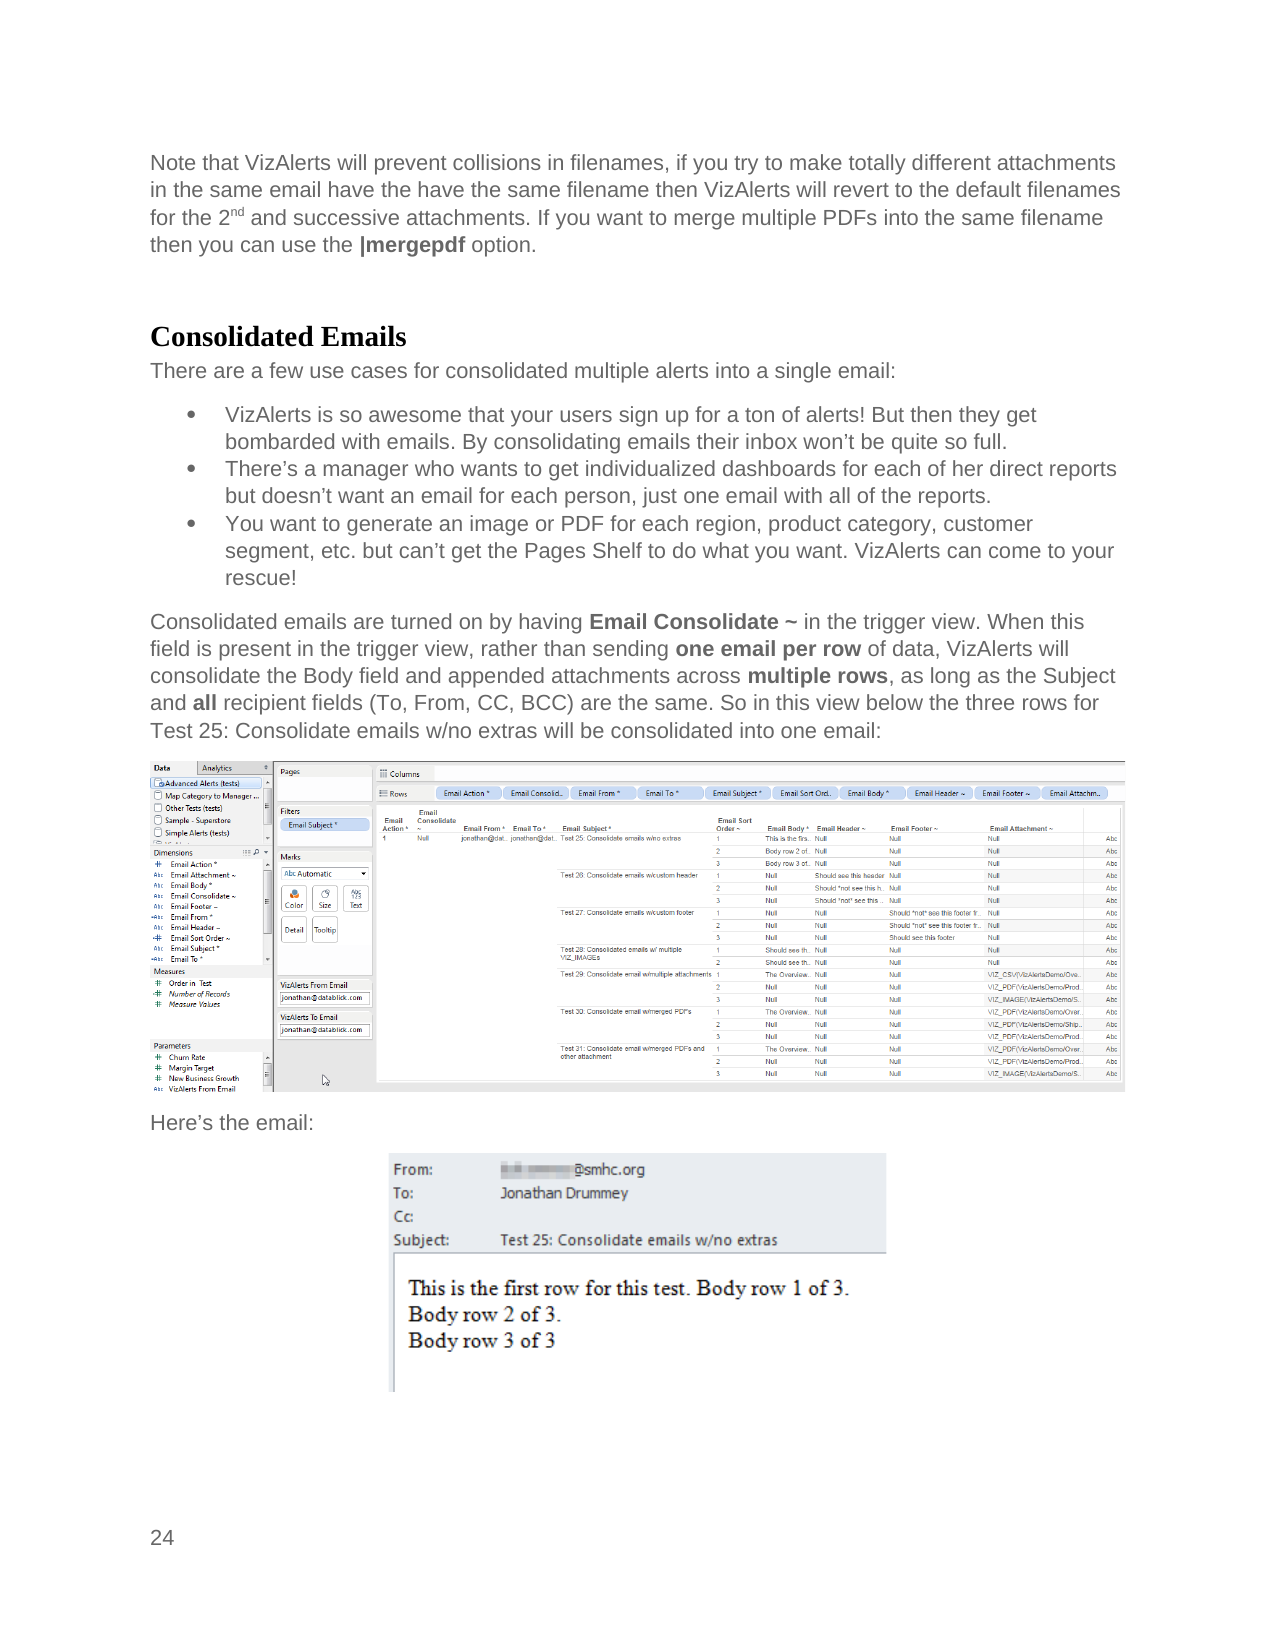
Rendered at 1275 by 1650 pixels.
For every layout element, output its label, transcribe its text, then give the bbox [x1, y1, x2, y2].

picture [150, 761, 1125, 1092]
picture [388, 1153, 887, 1392]
subtitle Consolidated Emails [150, 319, 1125, 353]
list There’s a manager who wants to get individualized dashboards for each of her direct reports but doesn’t want an email for each person, just one email with all of the reports. [187, 456, 1125, 508]
text Consolidated emails are turned on by having Email Consolidate ~ in the trigger view. When this field is present in the trigger view, rather than sending one email per row of data, VizAlerts will consolidate the Body field and appended attachments across multiple rows, as long as the Subject and all recipient fields (To, From, CC, BCC) are the same. So in this view below the three rows for Test 25: Consolidate emails w/no extras will be consolidated into one email: [150, 609, 1125, 743]
list You want to generate an image or PDF for each region, product category, customer segment, etc. but can’t get the Pages Shelf to do what you want. VizAlerts can come to your rescue! [187, 511, 1125, 590]
text Here’s the email: [150, 1110, 1125, 1135]
list VizAlerts is so awesome that your users sign up for a ton of alerts! But then they get bombarded with emails. By consolidating emails their inbox won’t be quite so full. [187, 402, 1125, 454]
text There are a few use cases for consolidated multiple alerts into a single email: [150, 358, 1125, 383]
